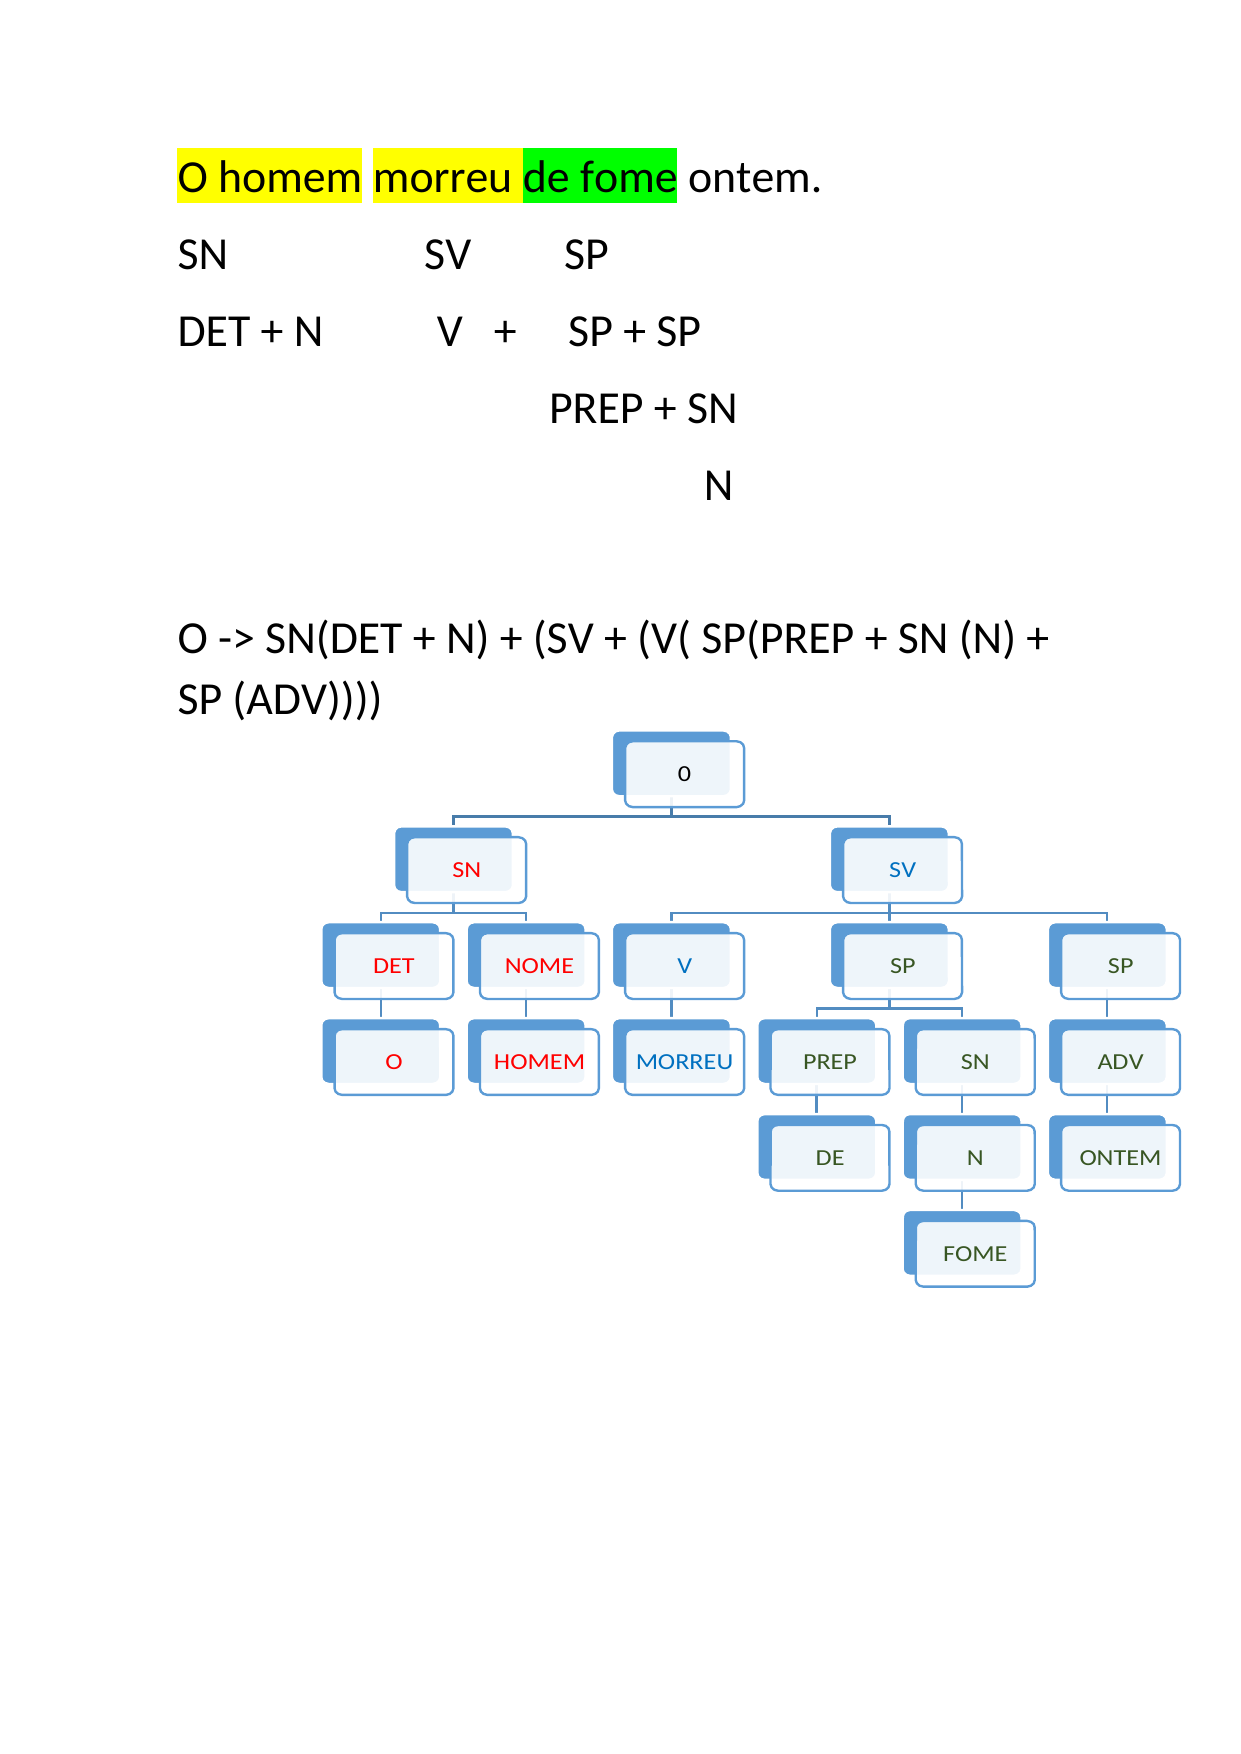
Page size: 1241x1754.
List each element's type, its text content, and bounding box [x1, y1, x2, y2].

text O -> SN(DET + N) + (SV + (V( SP(PREP + SN (N) + SP (ADV)))) [177, 609, 1063, 1293]
text O homem morreu de fome ontem. [677, 148, 1063, 203]
text DET + N V + SP + SP [177, 302, 1063, 357]
text SN SV SP [177, 224, 1063, 281]
text N [177, 456, 1063, 511]
text PREP + SN [177, 378, 1063, 434]
